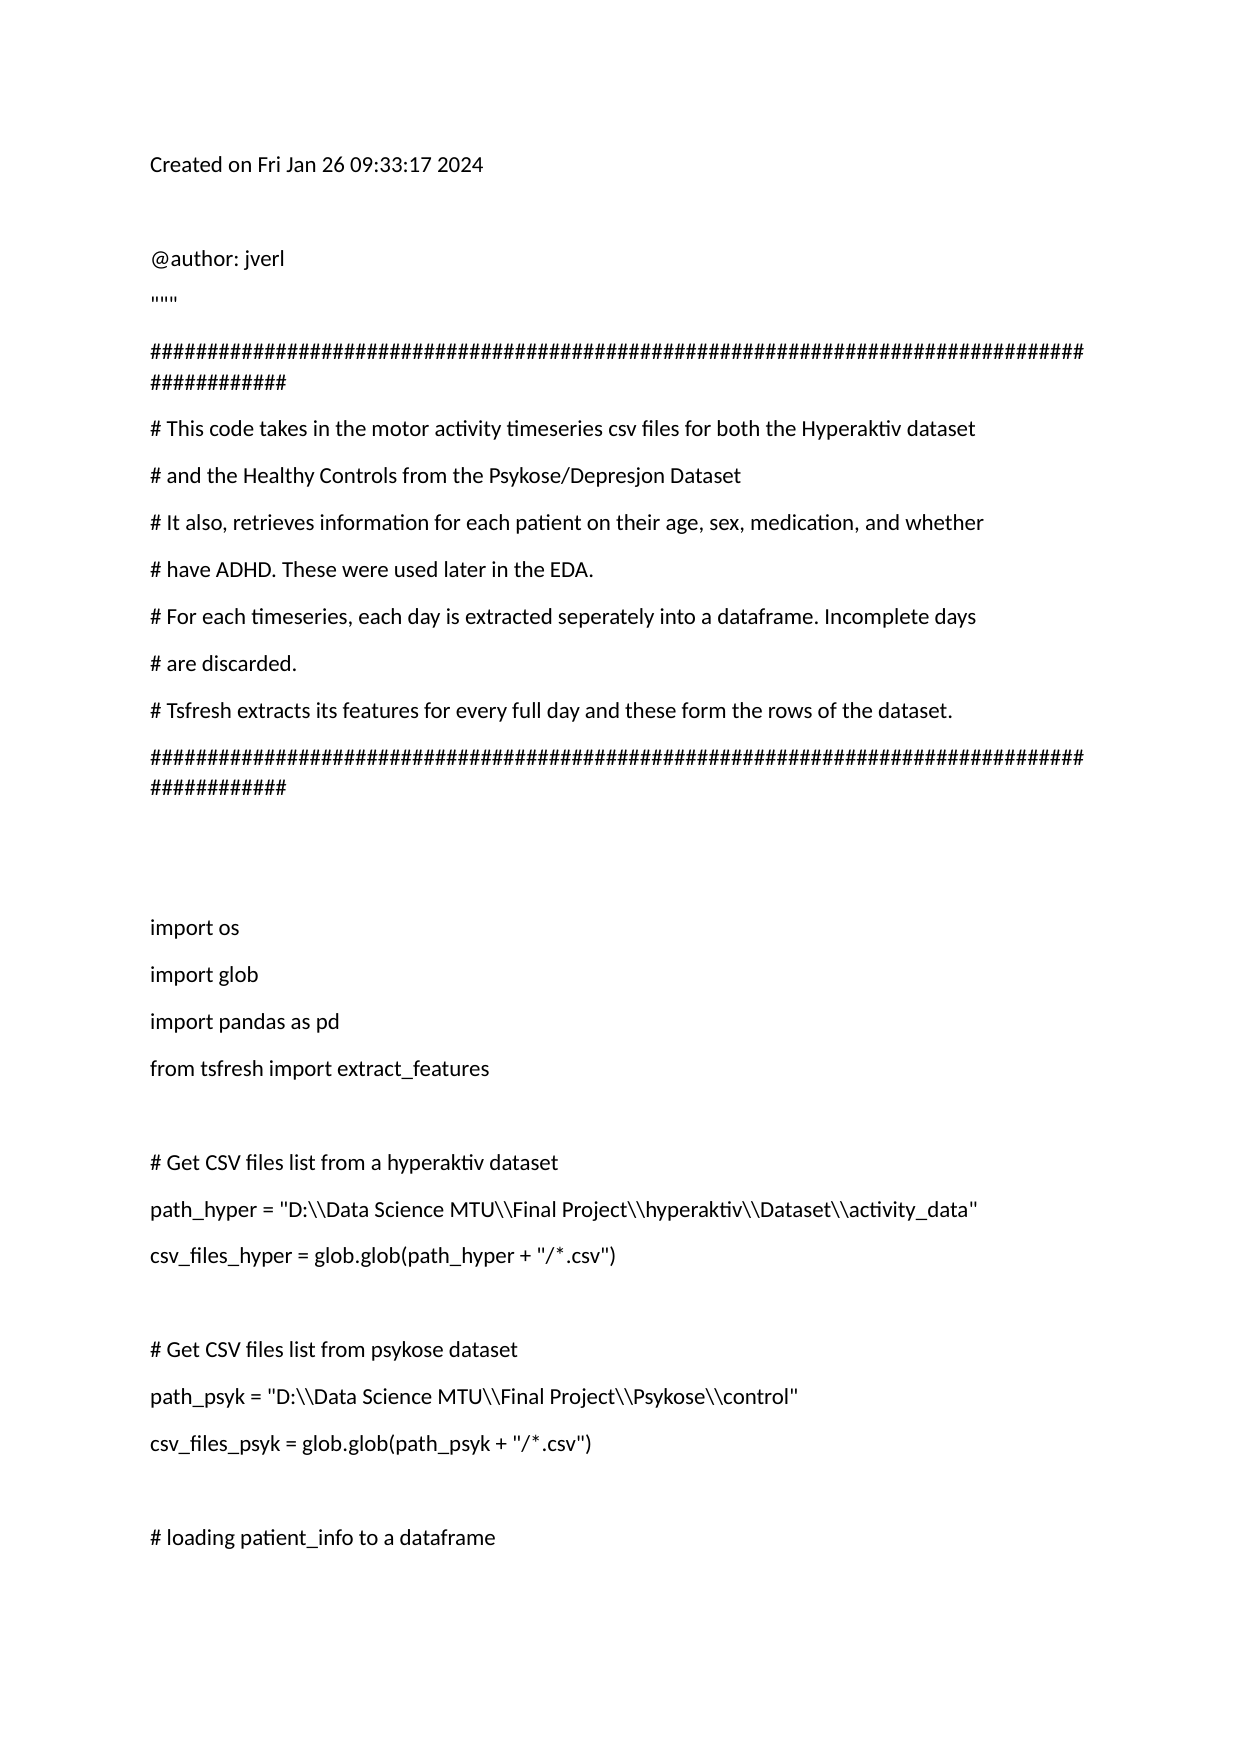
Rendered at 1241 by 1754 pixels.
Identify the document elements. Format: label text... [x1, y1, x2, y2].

text import pandas as pd [150, 1007, 1090, 1035]
text import os [150, 913, 1090, 942]
text csv_files_psyk = glob.glob(path_psyk + "/*.csv") [150, 1429, 1090, 1457]
text ############################################################################################## [150, 337, 1090, 396]
text path_psyk = "D:\\Data Science MTU\\Final Project\\Psykose\\control" [150, 1382, 1090, 1410]
text csv_files_hyper = glob.glob(path_hyper + "/*.csv") [150, 1242, 1090, 1270]
text # and the Healthy Controls from the Psykose/Depresjon Dataset [150, 461, 1090, 489]
text # For each timeseries, each day is extracted seperately into a dataframe. Incomplete days [150, 602, 1090, 630]
text from tsfresh import extract_features [150, 1054, 1090, 1082]
text # loading patient_info to a dataframe [150, 1523, 1090, 1551]
text path_hyper = "D:\\Data Science MTU\\Final Project\\hyperaktiv\\Dataset\\activity_data" [150, 1195, 1090, 1223]
text import glob [150, 960, 1090, 988]
text # This code takes in the motor activity timeseries csv files for both the Hyperaktiv dataset [150, 414, 1090, 443]
text # have ADHD. These were used later in the EDA. [150, 555, 1090, 583]
text # Tsfresh extracts its features for every full day and these form the rows of the dataset. [150, 696, 1090, 724]
text # Get CSV files list from a hyperaktiv dataset [150, 1148, 1090, 1176]
text """ [150, 291, 1090, 319]
text ############################################################################################## [150, 743, 1090, 801]
text # It also, retrieves information for each patient on their age, sex, medication, and whether [150, 508, 1090, 536]
text Created on Fri Jan 26 09:33:17 2024 [150, 150, 1090, 178]
text @author: jverl [150, 244, 1090, 272]
text # Get CSV files list from psykose dataset [150, 1335, 1090, 1363]
text # are discarded. [150, 649, 1090, 677]
